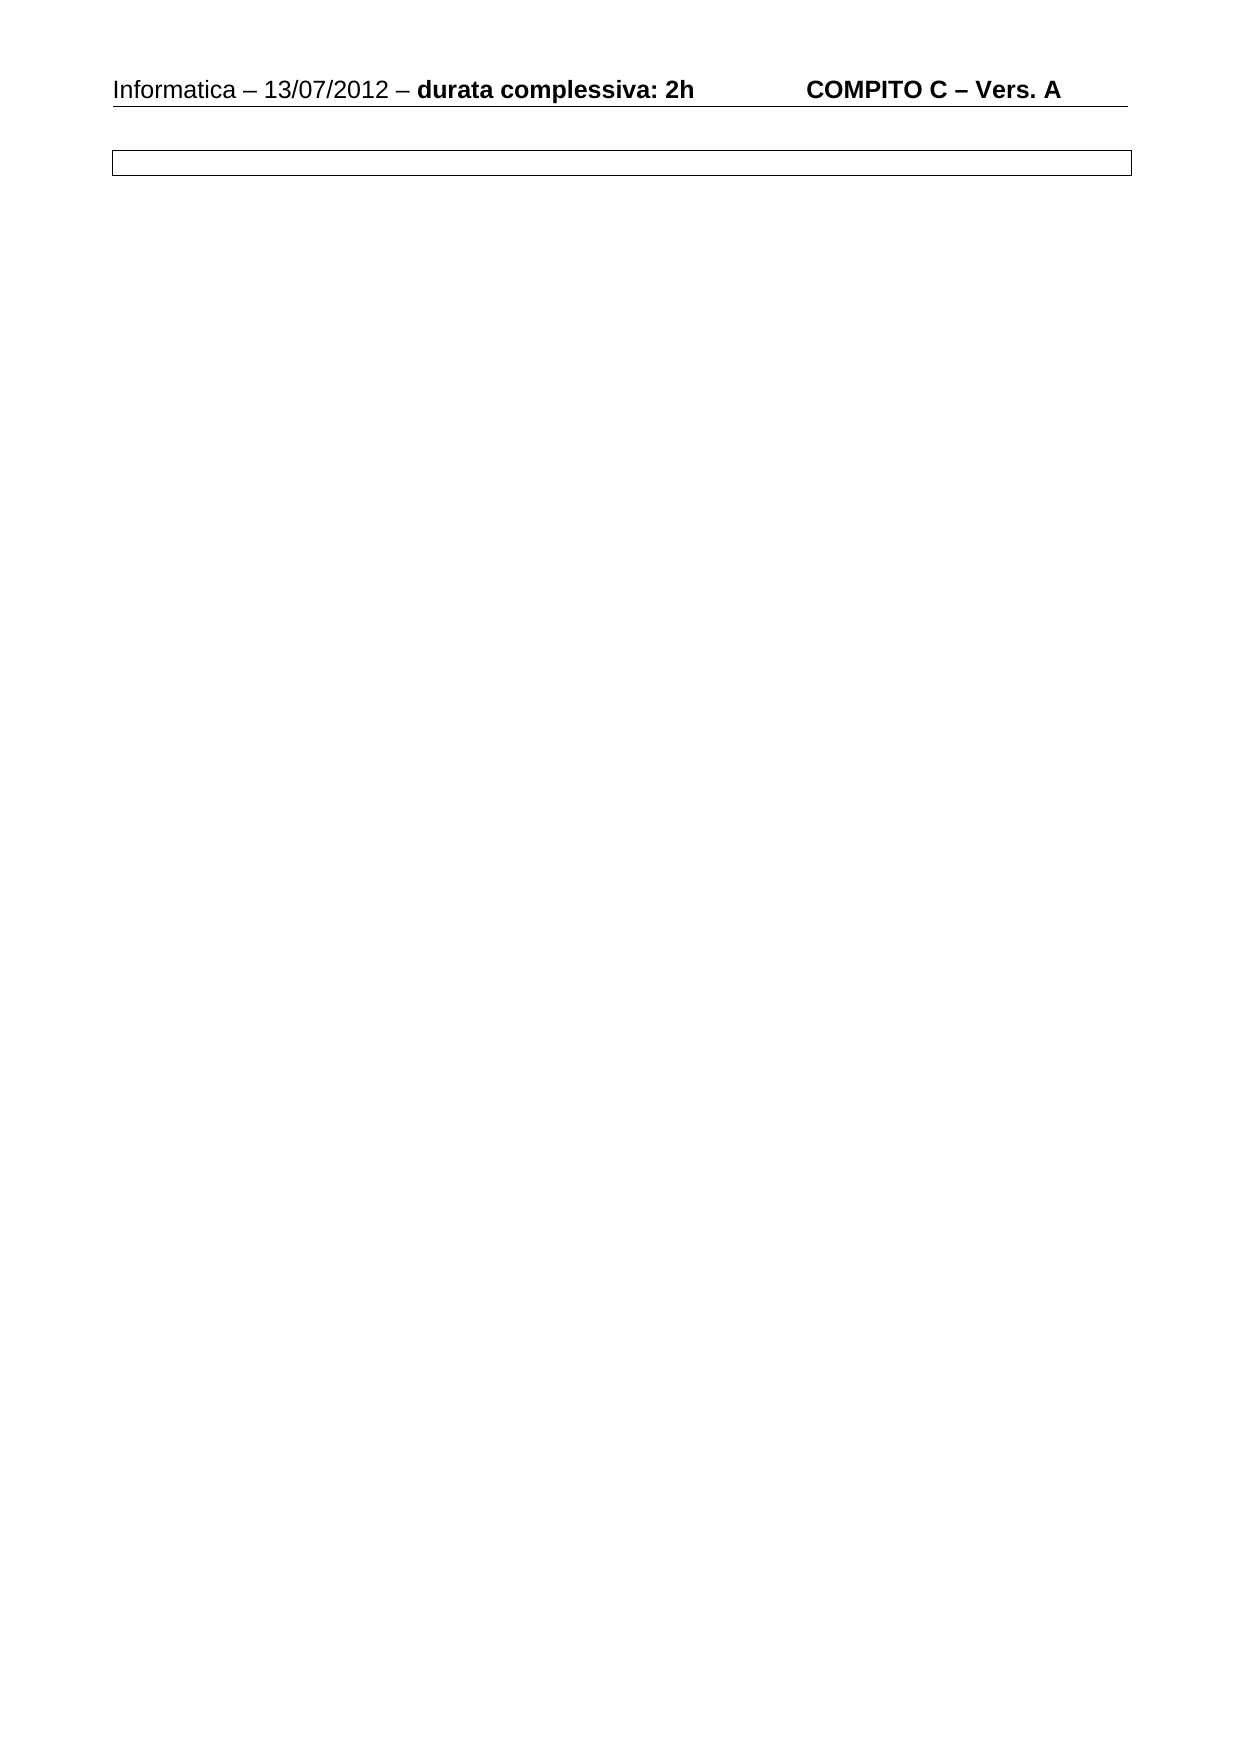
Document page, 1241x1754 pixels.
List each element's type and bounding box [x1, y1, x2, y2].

table_cell [113, 151, 1131, 175]
